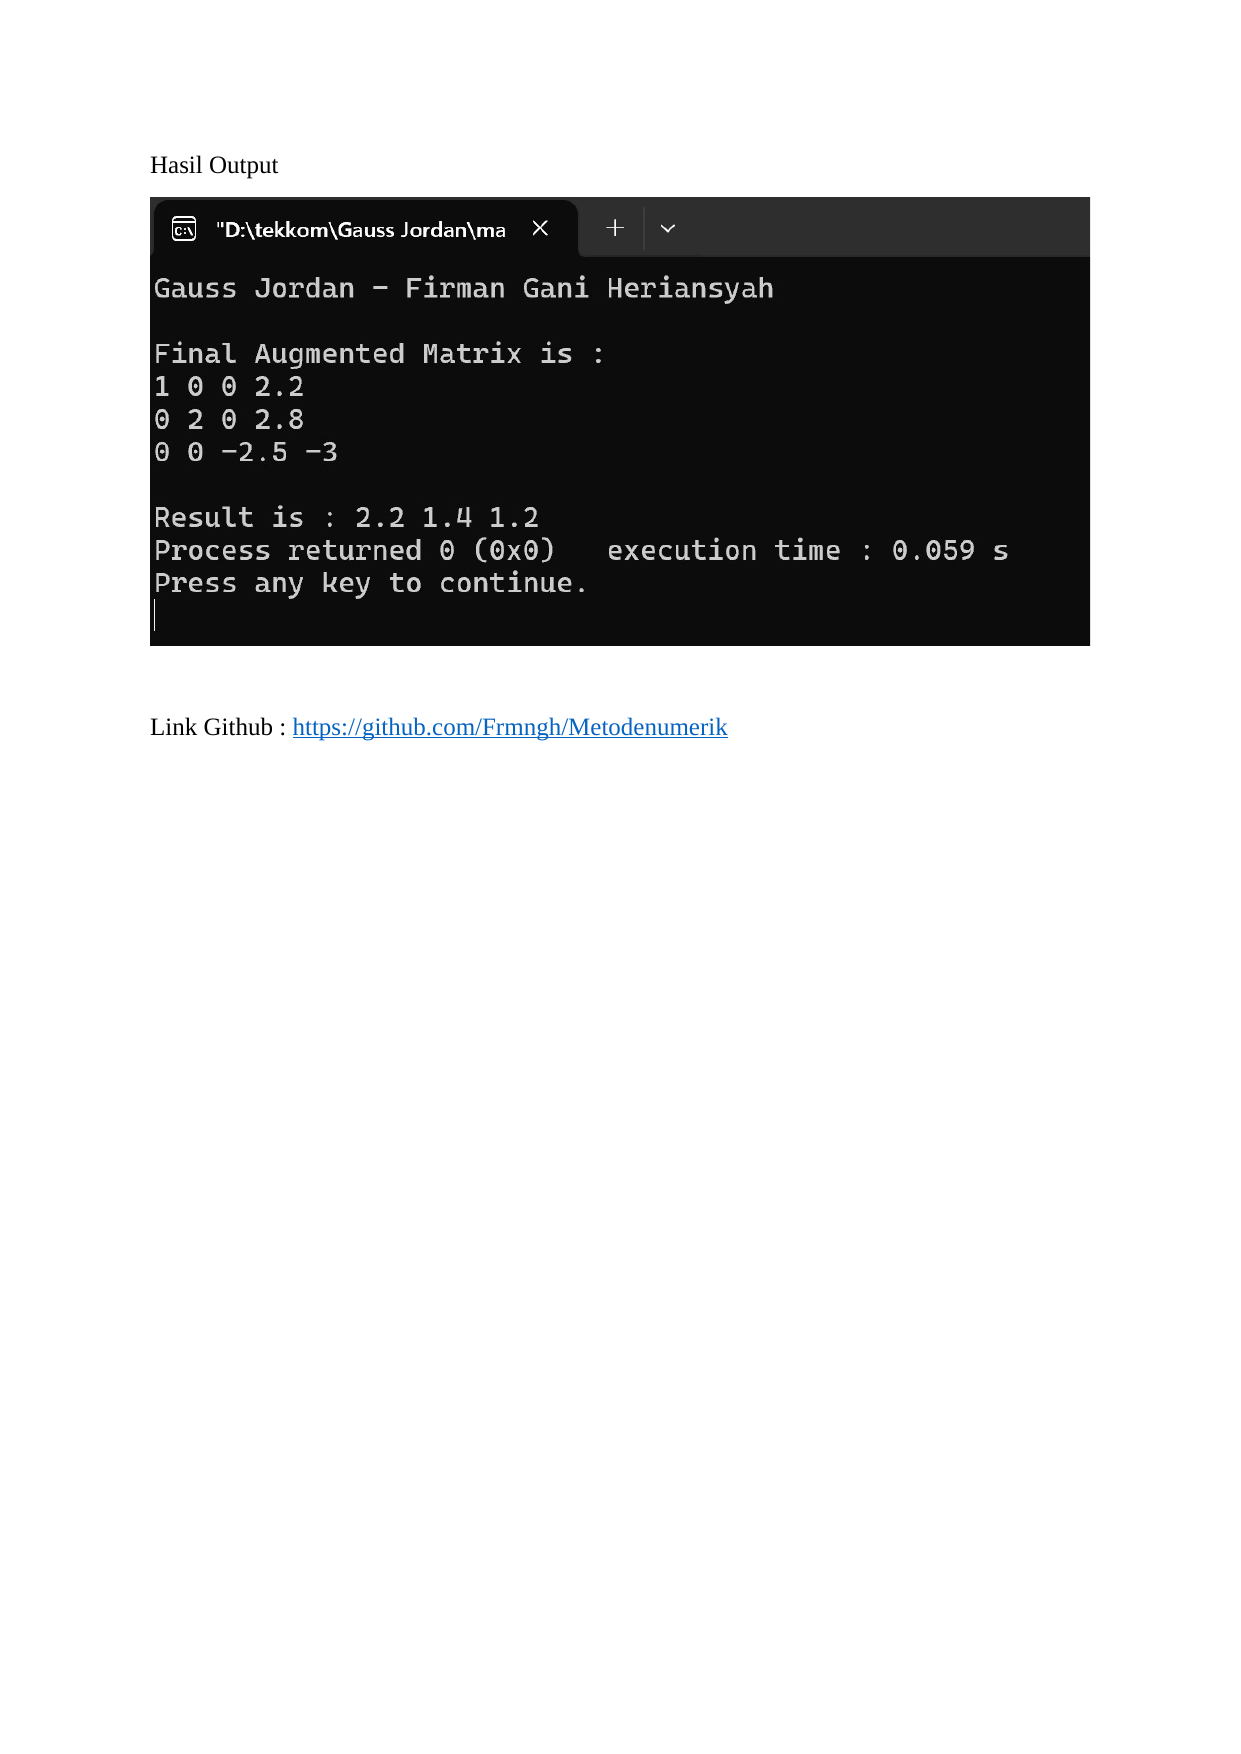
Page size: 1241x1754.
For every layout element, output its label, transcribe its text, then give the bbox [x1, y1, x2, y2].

text Hasil Output [150, 150, 1090, 179]
text Link Github : https://github.com/Frmngh/Metodenumerik [150, 712, 1090, 771]
picture [150, 197, 1091, 646]
